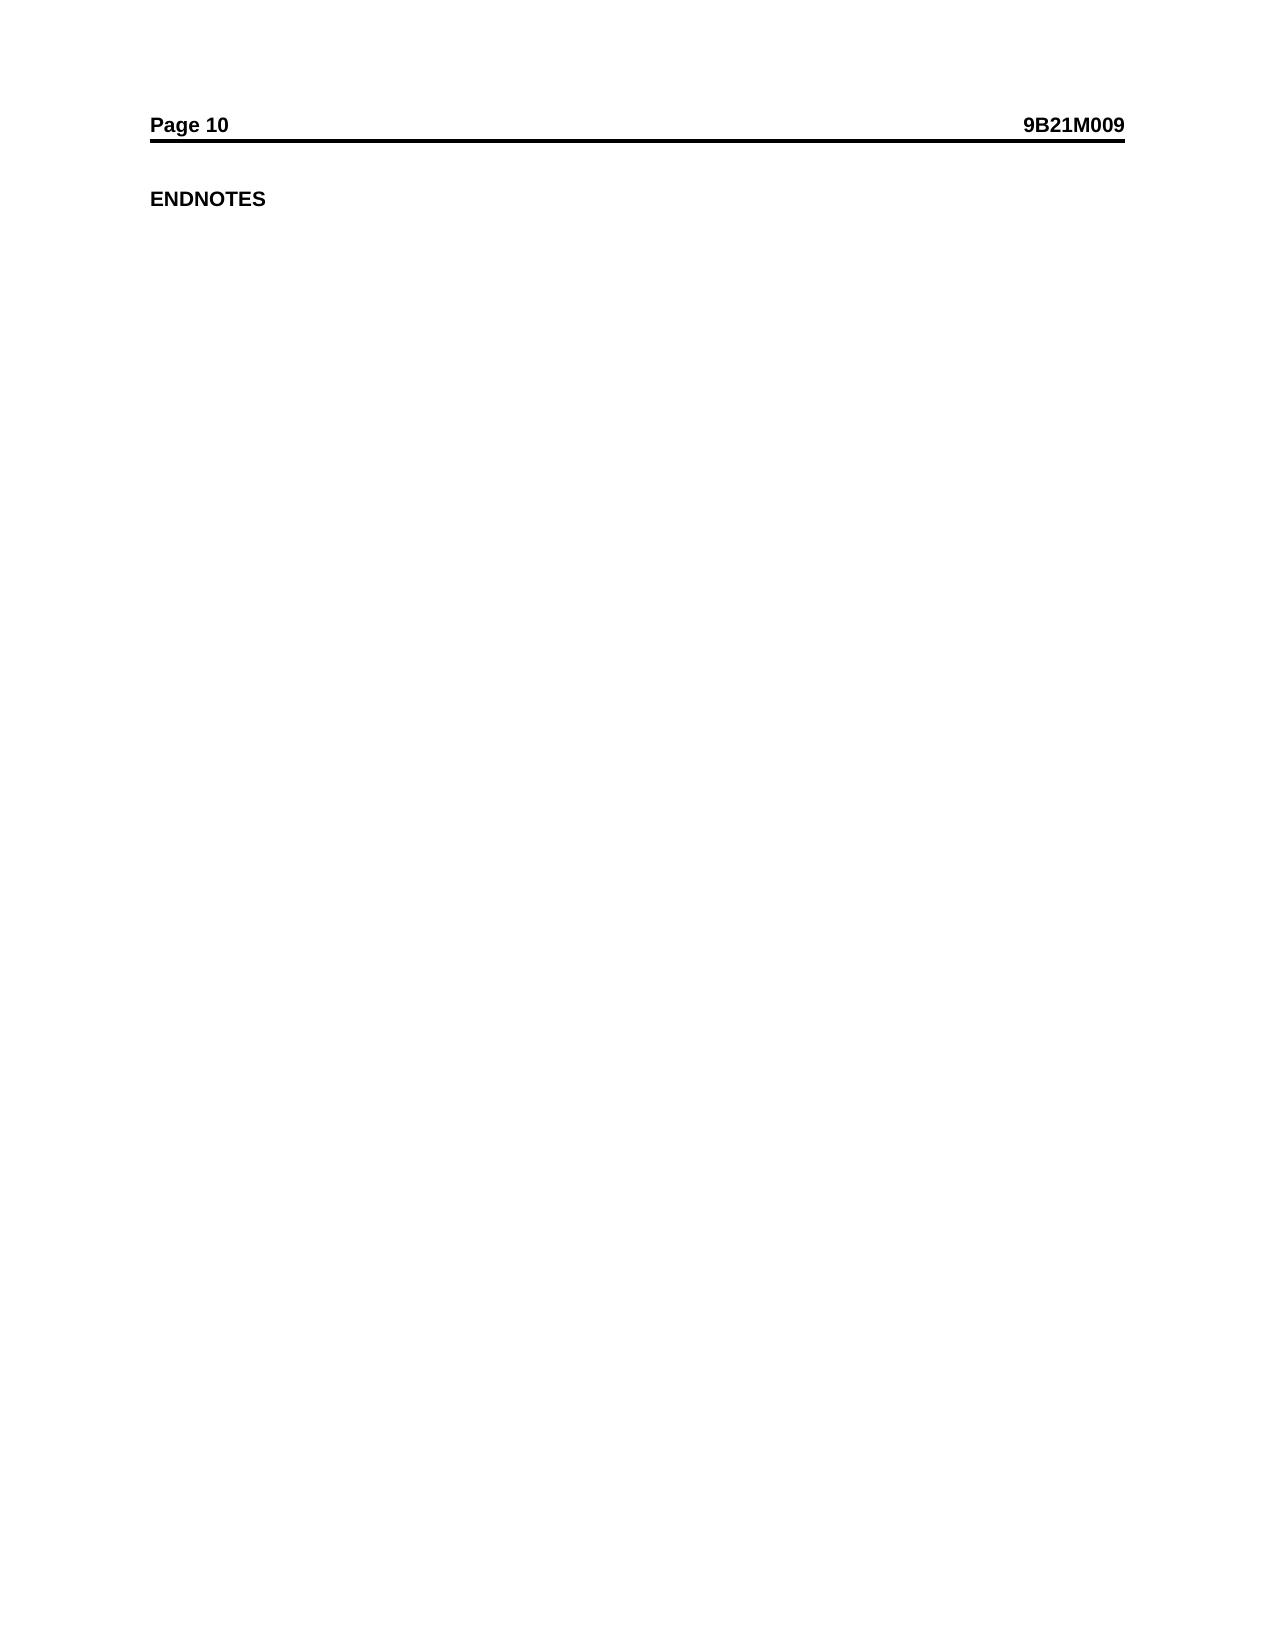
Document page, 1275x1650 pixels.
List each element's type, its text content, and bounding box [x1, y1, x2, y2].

subtitle ENDNOTES [150, 186, 1125, 210]
